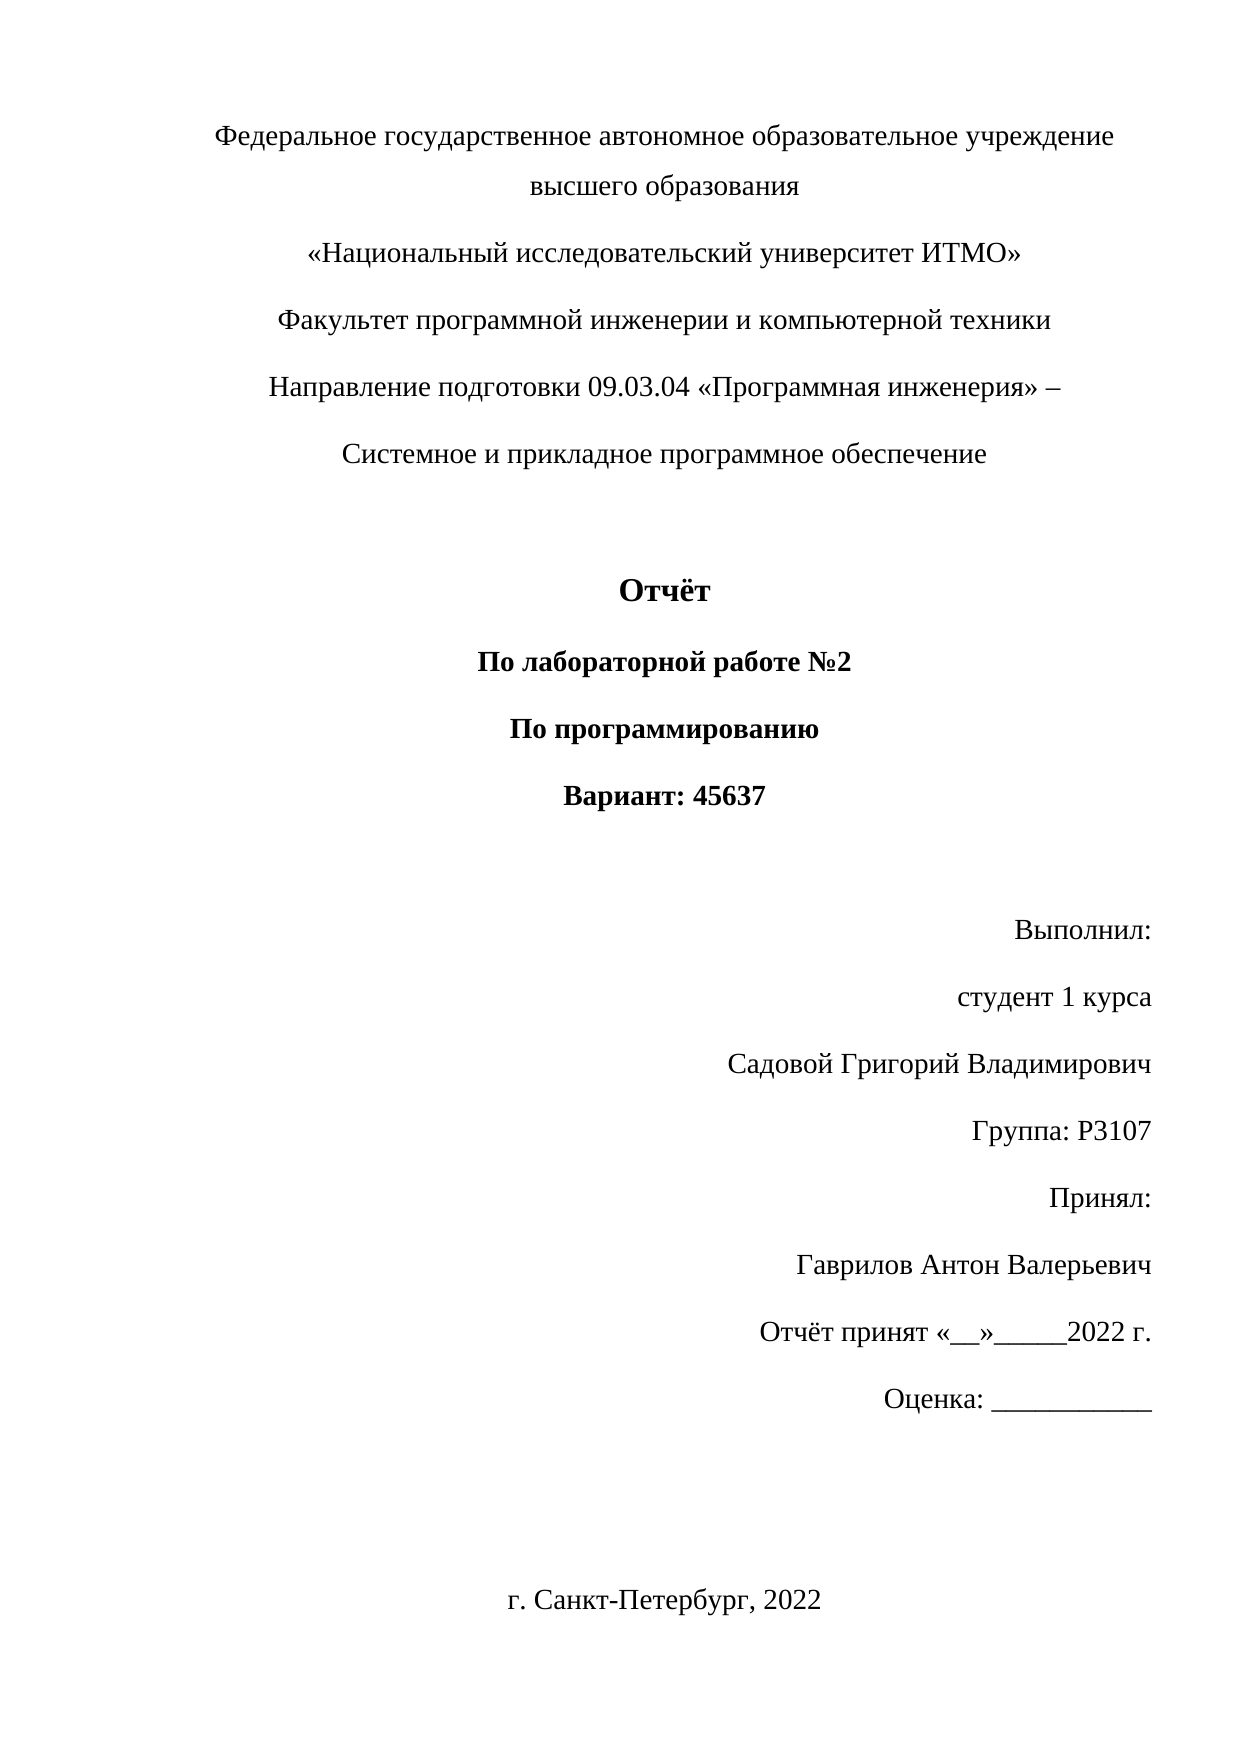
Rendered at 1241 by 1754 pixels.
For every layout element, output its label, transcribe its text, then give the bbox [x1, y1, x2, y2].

text По программированию [177, 711, 1152, 745]
text Группа: Р3107 [177, 1113, 1152, 1147]
text студент 1 курса [177, 979, 1152, 1013]
text Принял: [177, 1180, 1152, 1214]
text Отчёт принят «__»_____2022 г. [177, 1314, 1152, 1348]
text г. Санкт-Петербург, 2022 [177, 1582, 1152, 1616]
text Выполнил: [177, 912, 1152, 946]
text Факультет программной инженерии и компьютерной техники [177, 302, 1152, 336]
text Оценка: ___________ [177, 1381, 1152, 1415]
text «Национальный исследовательский университет ИТМО» [177, 235, 1152, 269]
text Садовой Григорий Владимирович [177, 1046, 1152, 1080]
text Гаврилов Антон Валерьевич [177, 1247, 1152, 1281]
text Системное и прикладное программное обеспечение [177, 436, 1152, 470]
text Отчёт [177, 570, 1152, 609]
text Федеральное государственное автономное образовательное учреждение высшего образования [177, 118, 1152, 202]
text Направление подготовки 09.03.04 «Программная инженерия» – [177, 369, 1152, 403]
text Вариант: 45637 [177, 778, 1152, 812]
text По лабораторной работе №2 [177, 644, 1152, 678]
